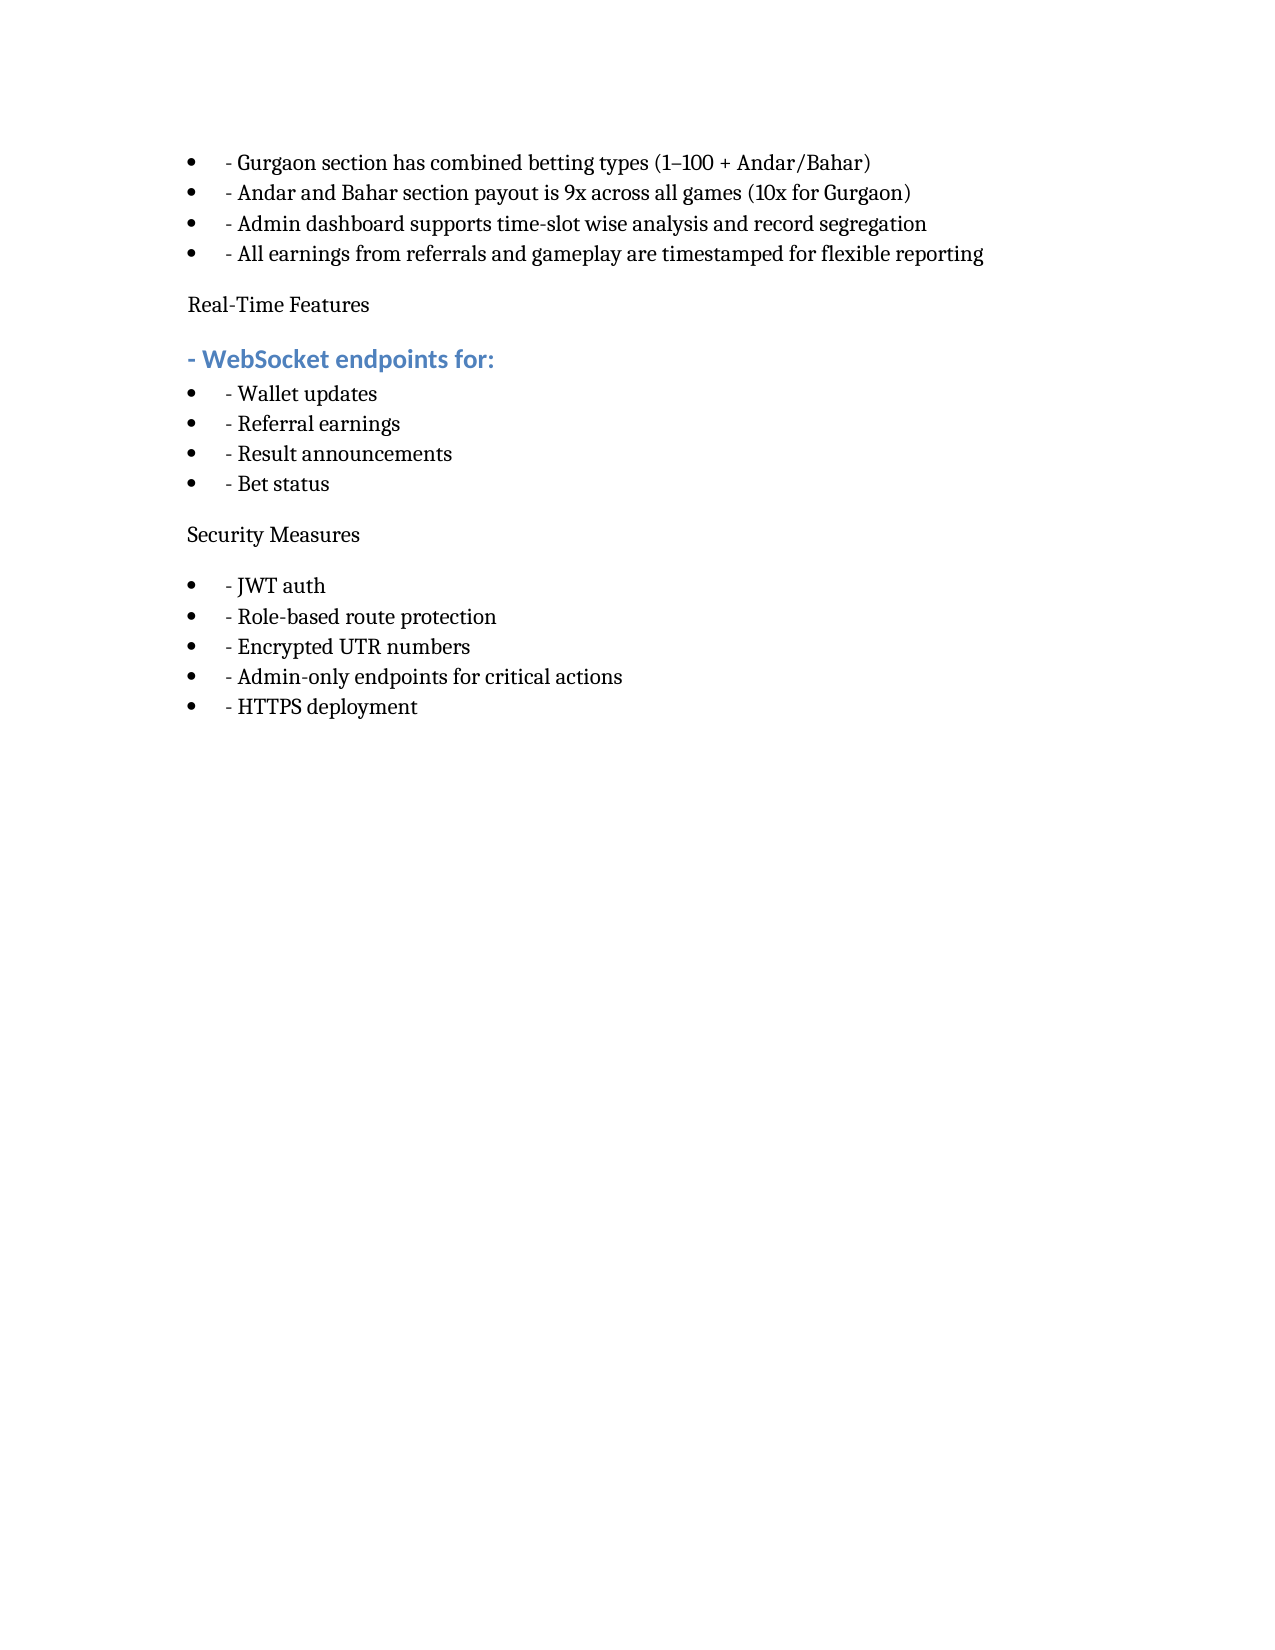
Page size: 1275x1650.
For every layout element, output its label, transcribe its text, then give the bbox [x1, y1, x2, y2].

list - Wallet updates [187, 381, 1087, 407]
list - Role-based route protection [187, 603, 1087, 630]
list - Andar and Bahar section payout is 9x across all games (10x for Gurgaon) [187, 180, 1087, 207]
list - Referral earnings [187, 411, 1087, 437]
subtitle - WebSocket endpoints for: [187, 343, 1087, 376]
list - Gurgaon section has combined betting types (1–100 + Andar/Bahar) [187, 150, 1087, 176]
text Real-Time Features [187, 292, 1087, 318]
list - Admin dashboard supports time-slot wise analysis and record segregation [187, 210, 1087, 237]
list - Bet status [187, 471, 1087, 498]
list - Encrypted UTR numbers [187, 634, 1087, 660]
list - Admin-only endpoints for critical actions [187, 664, 1087, 690]
list - Result announcements [187, 441, 1087, 467]
list - HTTPS deployment [187, 694, 1087, 721]
list - All earnings from referrals and gameplay are timestamped for flexible reporting [187, 241, 1087, 267]
list - JWT auth [187, 573, 1087, 600]
text Security Measures [187, 522, 1087, 549]
